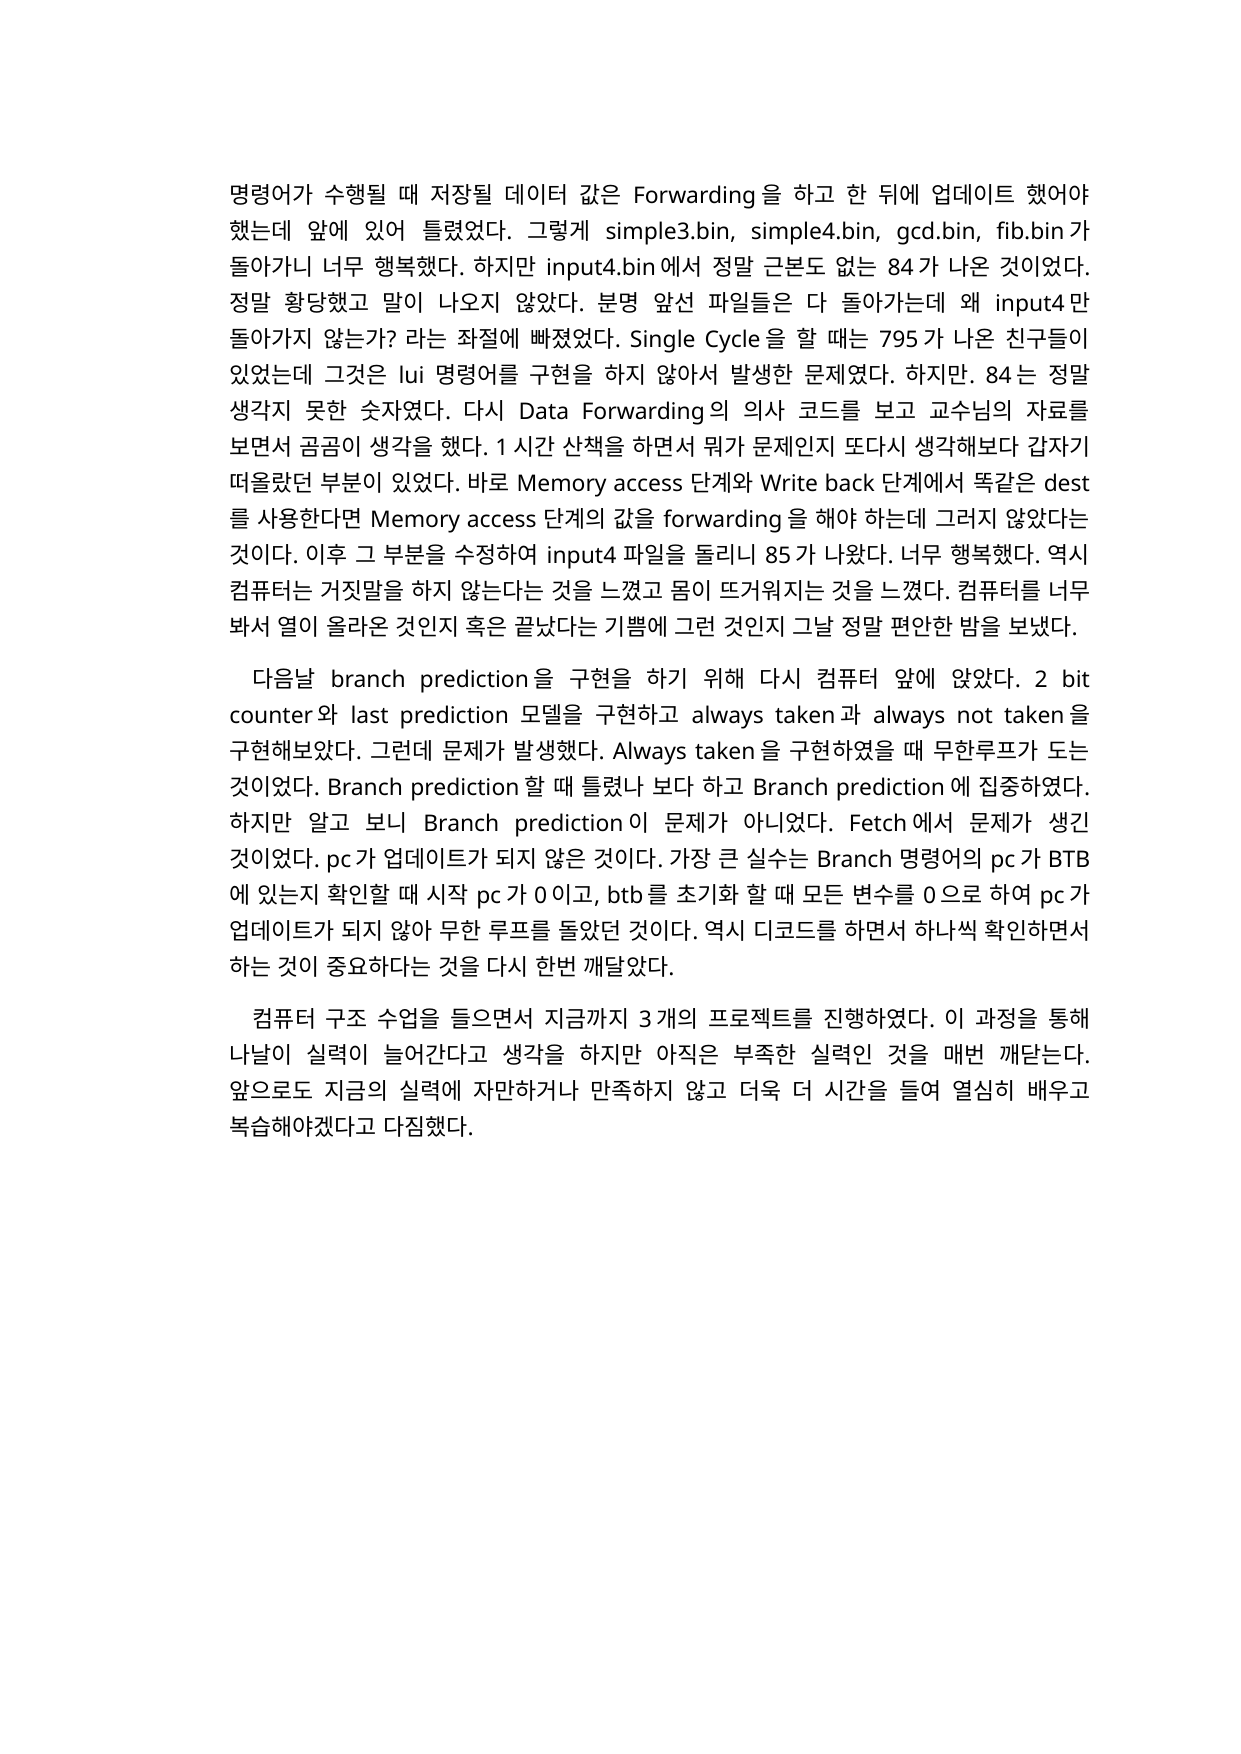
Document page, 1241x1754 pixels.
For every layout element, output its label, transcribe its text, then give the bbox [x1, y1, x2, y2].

list 컴퓨터 구조 수업을 들으면서 지금까지 3개의 프로젝트를 진행하였다. 이 과정을 통해 나날이 실력이 늘어간다고 생각을 하지만 아직은 부족한 실력인 것을 매번 깨닫는다. 앞으로도 지금의 실력에 자만하거나 만족하지 않고 더욱 더 시간을 들여 열심히 배우고 복습해야겠다고 다짐했다. [229, 1001, 1090, 1142]
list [229, 177, 1090, 642]
list 다음날 branch prediction을 구현을 하기 위해 다시 컴퓨터 앞에 앉았다. 2 bit counter와 last prediction 모델을 구현하고 always taken과 always not taken을 구현해보았다. 그런데 문제가 발생했다. Always taken을 구현하였을 때 무한루프가 도는 것이었다. Branch prediction할 때 틀렸나 보다 하고 Branch prediction에 집중하였다. 하지만 알고 보니 Branch prediction이 문제가 아니었다. Fetch에서 문제가 생긴 것이었다. pc가 업데이트가 되지 않은 것이다. 가장 큰 실수는 Branch 명령어의 pc가 BTB에 있는지 확인할 때 시작 pc가 0이고, btb를 초기화 할 때 모든 변수를 0으로 하여 pc가 업데이트가 되지 않아 무한 루프를 돌았던 것이다. 역시 디코드를 하면서 하나씩 확인하면서 하는 것이 중요하다는 것을 다시 한번 깨달았다. [229, 661, 1090, 982]
